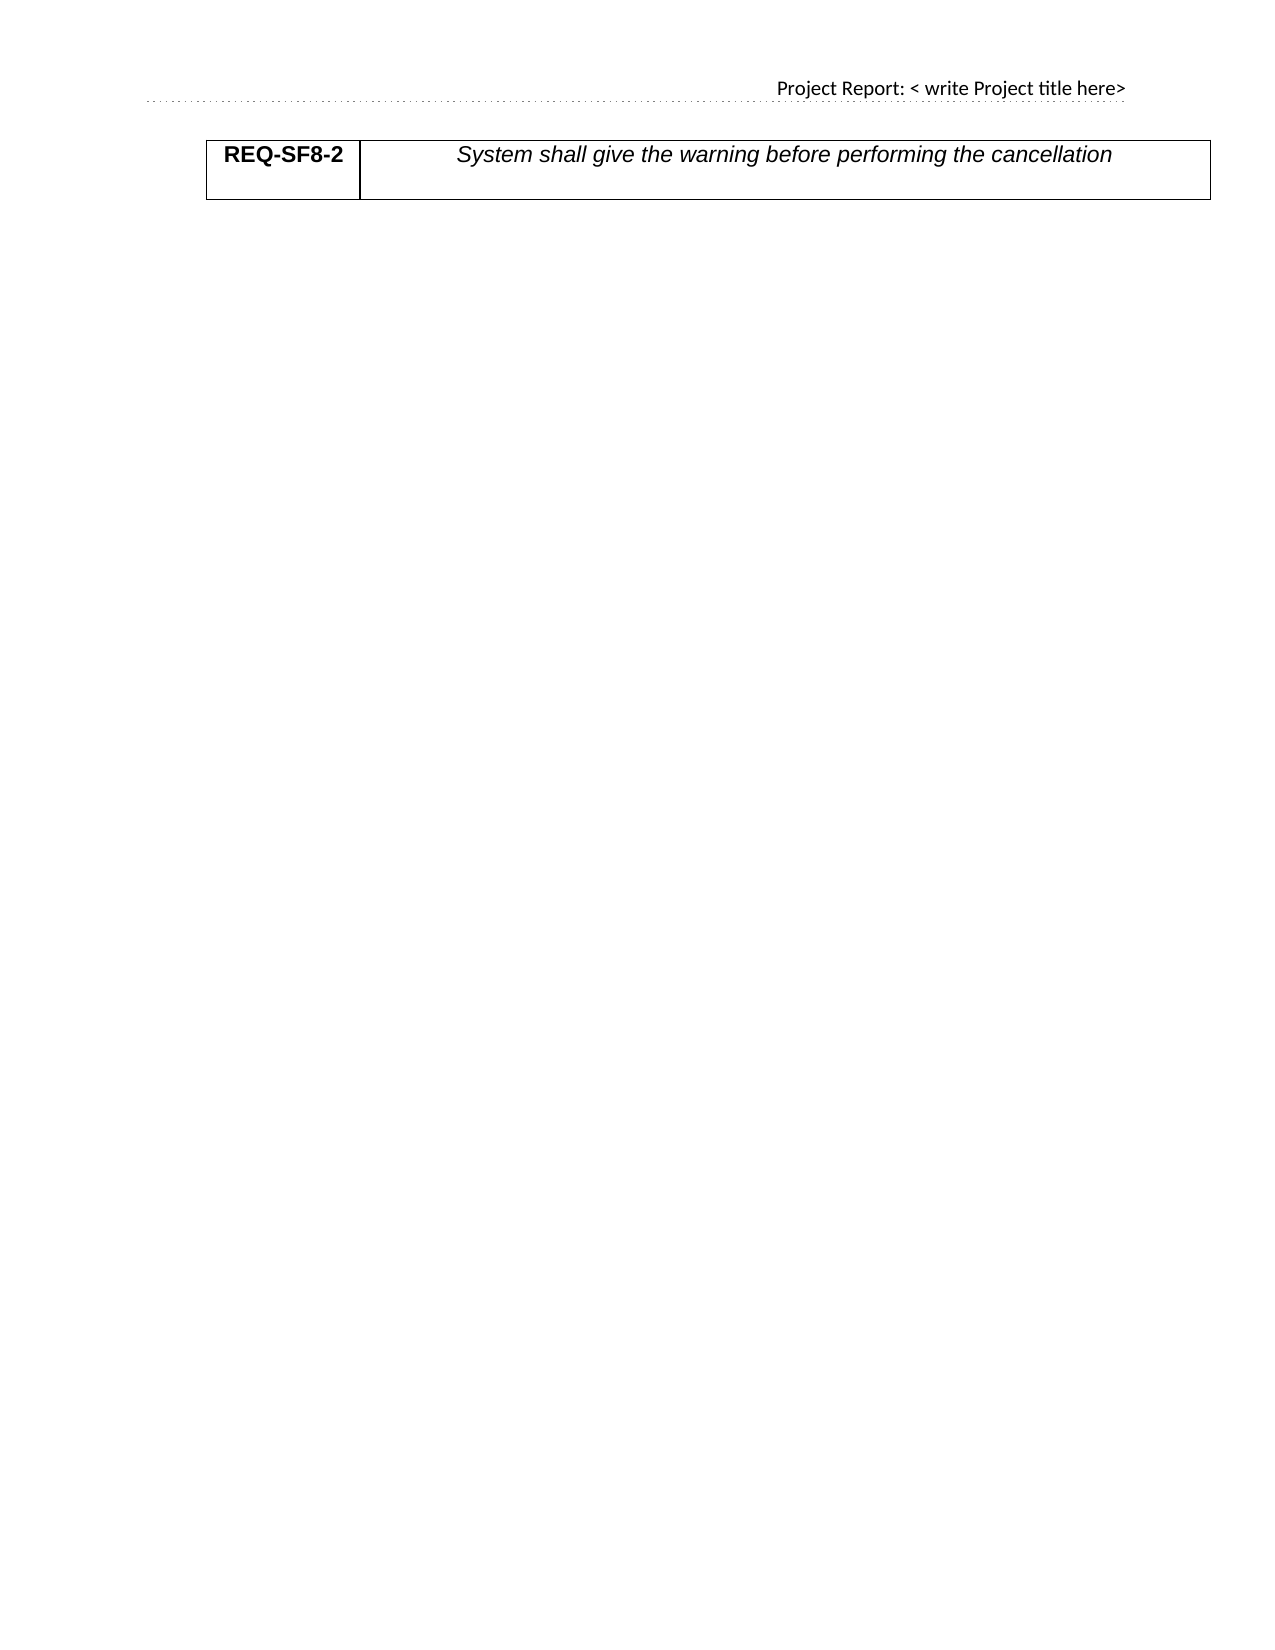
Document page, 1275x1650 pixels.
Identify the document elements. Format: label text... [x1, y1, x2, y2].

table_cell REQ-SF8-2 [207, 141, 359, 199]
table_cell System shall give the warning before performing the cancellation [361, 141, 1210, 199]
